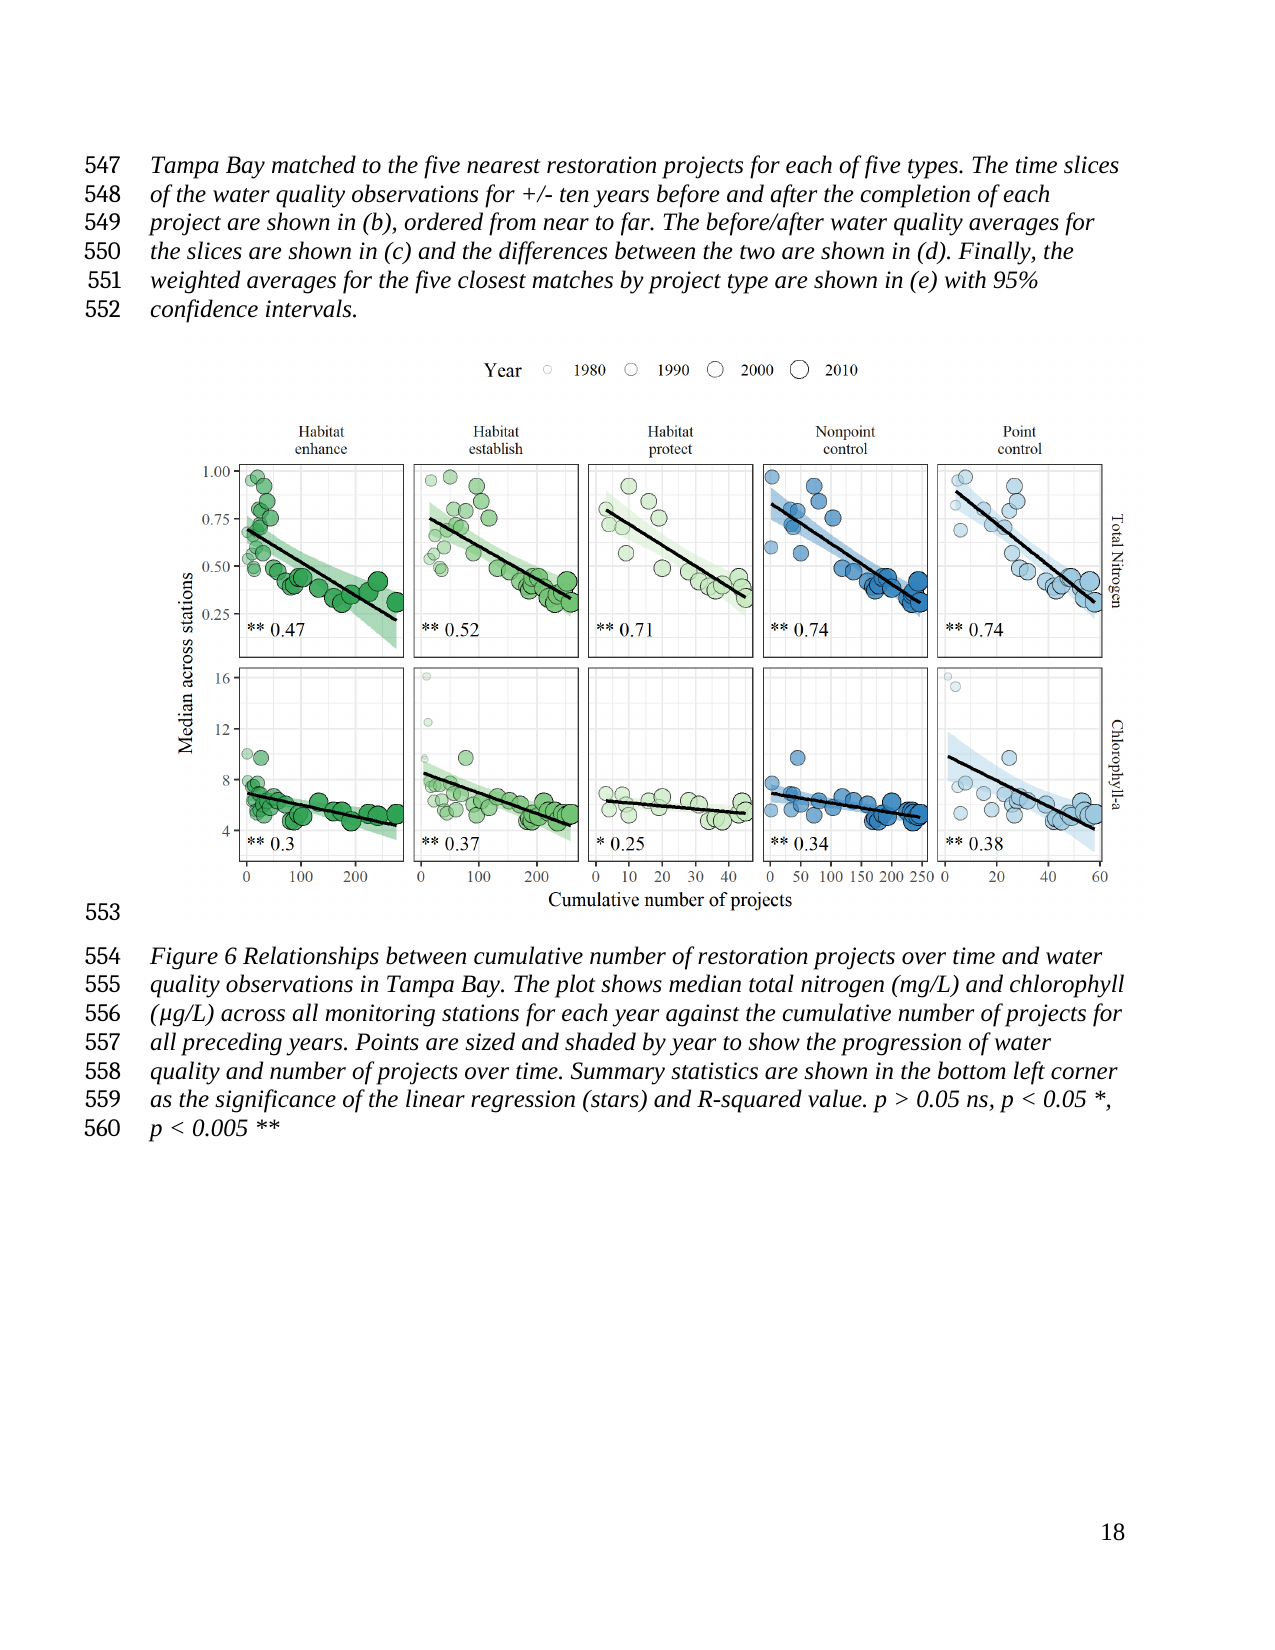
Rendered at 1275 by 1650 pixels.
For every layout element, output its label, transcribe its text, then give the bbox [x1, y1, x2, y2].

picture [168, 335, 1144, 920]
text Figure 6 Relationships between cumulative number of restoration projects over time and water quality observations in Tampa Bay. The plot shows median total nitrogen (mg/L) and chlorophyll (g/L) across all monitoring stations for each year against the cumulative number of projects for all preceding years. Points are sized and shaded by year to show the progression of water quality and number of projects over time. Summary statistics are shown in the bottom left corner as the significance of the linear regression (stars) and R-squared value. p > 0.05 ns, p < 0.05 *, p < 0.005 ** [150, 941, 1125, 1142]
